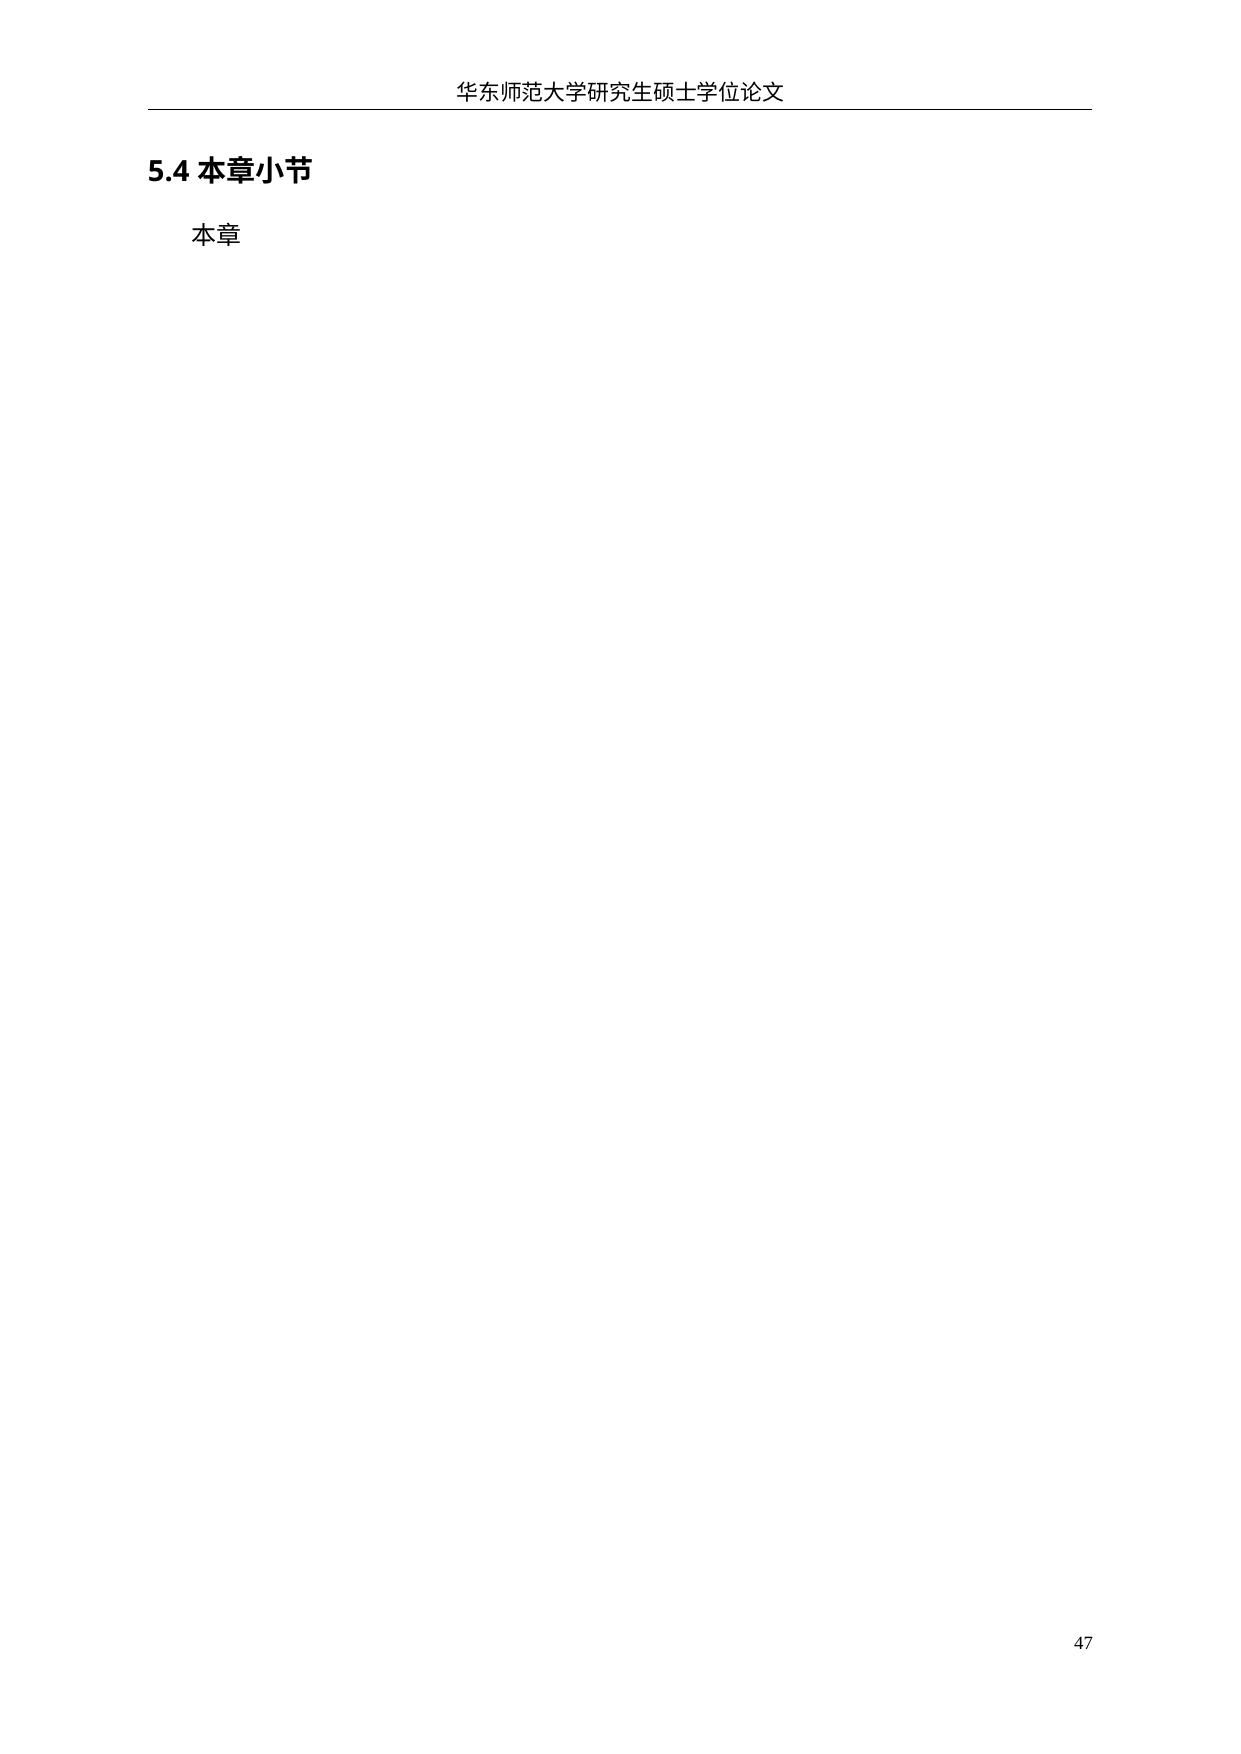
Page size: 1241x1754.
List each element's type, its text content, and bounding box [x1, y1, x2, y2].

list 本章小节 [148, 136, 1092, 201]
text 本章 [148, 201, 1092, 266]
